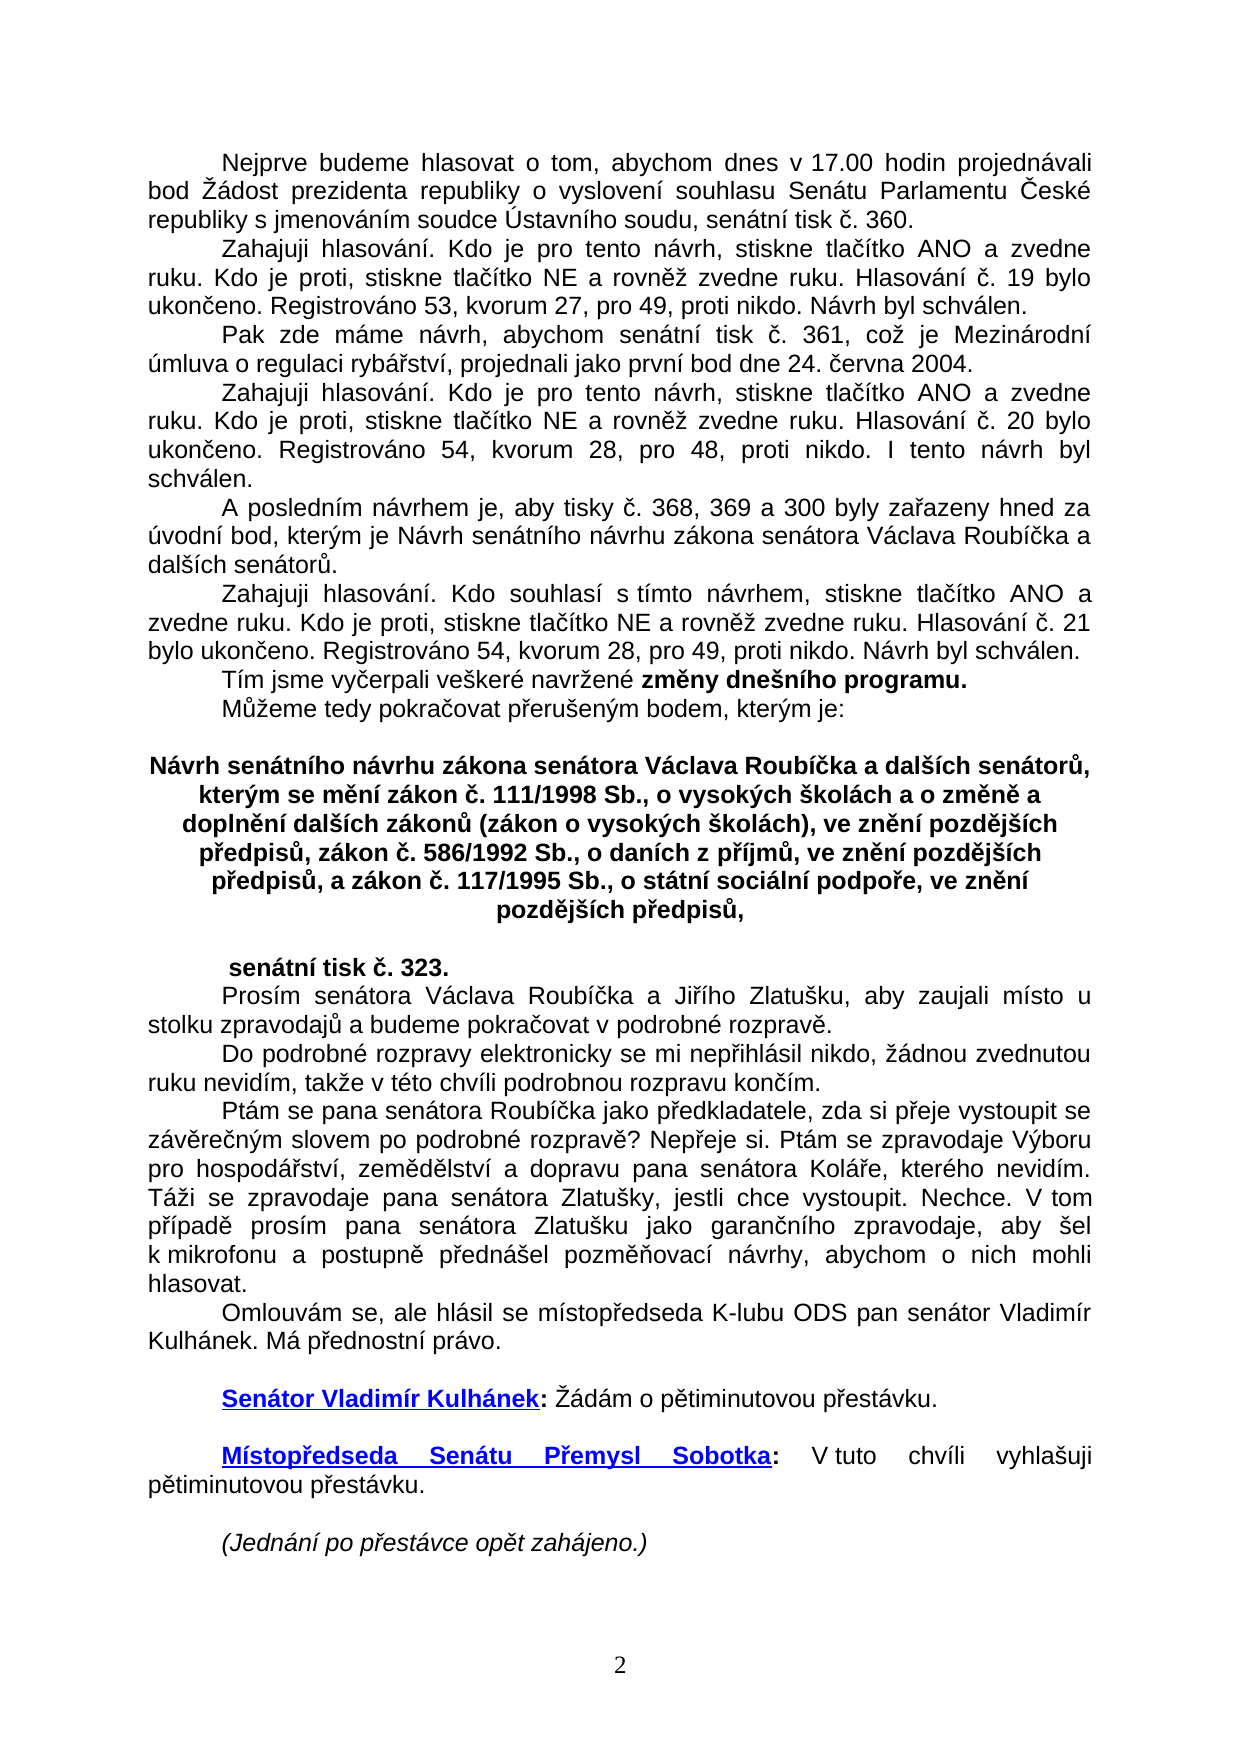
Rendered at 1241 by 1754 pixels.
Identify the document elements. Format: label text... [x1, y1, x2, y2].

text Senátor Vladimír Kulhánek: Žádám o pětiminutovou přestávku. [148, 1384, 1093, 1413]
text Prosím senátora Václava Roubíčka a Jiřího Zlatušku, aby zaujali místo u stolku zpravodajů a budeme pokračovat v podrobné rozpravě. [148, 981, 1093, 1039]
text Zahajuji hlasování. Kdo je pro tento návrh, stiskne tlačítko ANO a zvedne ruku. Kdo je proti, stiskne tlačítko NE a rovněž zvedne ruku. Hlasování č. 20 bylo ukončeno. Registrováno 54, kvorum 28, pro 48, proti nikdo. I tento návrh byl schválen. [148, 378, 1093, 493]
text Návrh senátního návrhu zákona senátora Václava Roubíčka a dalších senátorů, kterým se mění zákon č. 111/1998 Sb., o vysokých školách a o změně a doplnění dalších zákonů (zákon o vysokých školách), ve znění pozdějších předpisů, zákon č. 586/1992 Sb., o daních z příjmů, ve znění pozdějších předpisů, a zákon č. 117/1995 Sb., o státní sociální podpoře, ve znění pozdějších předpisů, [148, 751, 1093, 924]
text (Jednání po přestávce opět zahájeno.) [148, 1528, 1093, 1556]
text Omlouvám se, ale hlásil se místopředseda K-lubu ODS pan senátor Vladimír Kulhánek. Má přednostní právo. [148, 1298, 1093, 1355]
text Můžeme tedy pokračovat přerušeným bodem, kterým je: [148, 694, 1093, 723]
text A posledním návrhem je, aby tisky č. 368, 369 a 300 byly zařazeny hned za úvodní bod, kterým je Návrh senátního návrhu zákona senátora Václava Roubíčka a dalších senátorů. [148, 493, 1093, 579]
text Zahajuji hlasování. Kdo souhlasí s tímto návrhem, stiskne tlačítko ANO a zvedne ruku. Kdo je proti, stiskne tlačítko NE a rovněž zvedne ruku. Hlasování č. 21 bylo ukončeno. Registrováno 54, kvorum 28, pro 49, proti nikdo. Návrh byl schválen. [148, 579, 1093, 665]
text Do podrobné rozpravy elektronicky se mi nepřihlásil nikdo, žádnou zvednutou ruku nevidím, takže v této chvíli podrobnou rozpravu končím. [148, 1039, 1093, 1096]
text Nejprve budeme hlasovat o tom, abychom dnes v 17.00 hodin projednávali bod Žádost prezidenta republiky o vyslovení souhlasu Senátu Parlamentu České republiky s jmenováním soudce Ústavního soudu, senátní tisk č. 360. [148, 148, 1093, 234]
text Zahajuji hlasování. Kdo je pro tento návrh, stiskne tlačítko ANO a zvedne ruku. Kdo je proti, stiskne tlačítko NE a rovněž zvedne ruku. Hlasování č. 19 bylo ukončeno. Registrováno 53, kvorum 27, pro 49, proti nikdo. Návrh byl schválen. [148, 234, 1093, 320]
text Tím jsme vyčerpali veškeré navržené změny dnešního programu. [148, 665, 1093, 694]
text senátní tisk č. 323. [148, 953, 1093, 981]
text Místopředseda Senátu Přemysl Sobotka: V tuto chvíli vyhlašuji pětiminutovou přestávku. [148, 1441, 1093, 1499]
text Pak zde máme návrh, abychom senátní tisk č. 361, což je Mezinárodní úmluva o regulaci rybářství, projednali jako první bod dne 24. června 2004. [148, 320, 1093, 378]
text Ptám se pana senátora Roubíčka jako předkladatele, zda si přeje vystoupit se závěrečným slovem po podrobné rozpravě? Nepřeje si. Ptám se zpravodaje Výboru pro hospodářství, zemědělství a dopravu pana senátora Koláře, kterého nevidím. Táži se zpravodaje pana senátora Zlatušky, jestli chce vystoupit. Nechce. V tom případě prosím pana senátora Zlatušku jako garančního zpravodaje, aby šel k mikrofonu a postupně přednášel pozměňovací návrhy, abychom o nich mohli hlasovat. [148, 1096, 1093, 1298]
